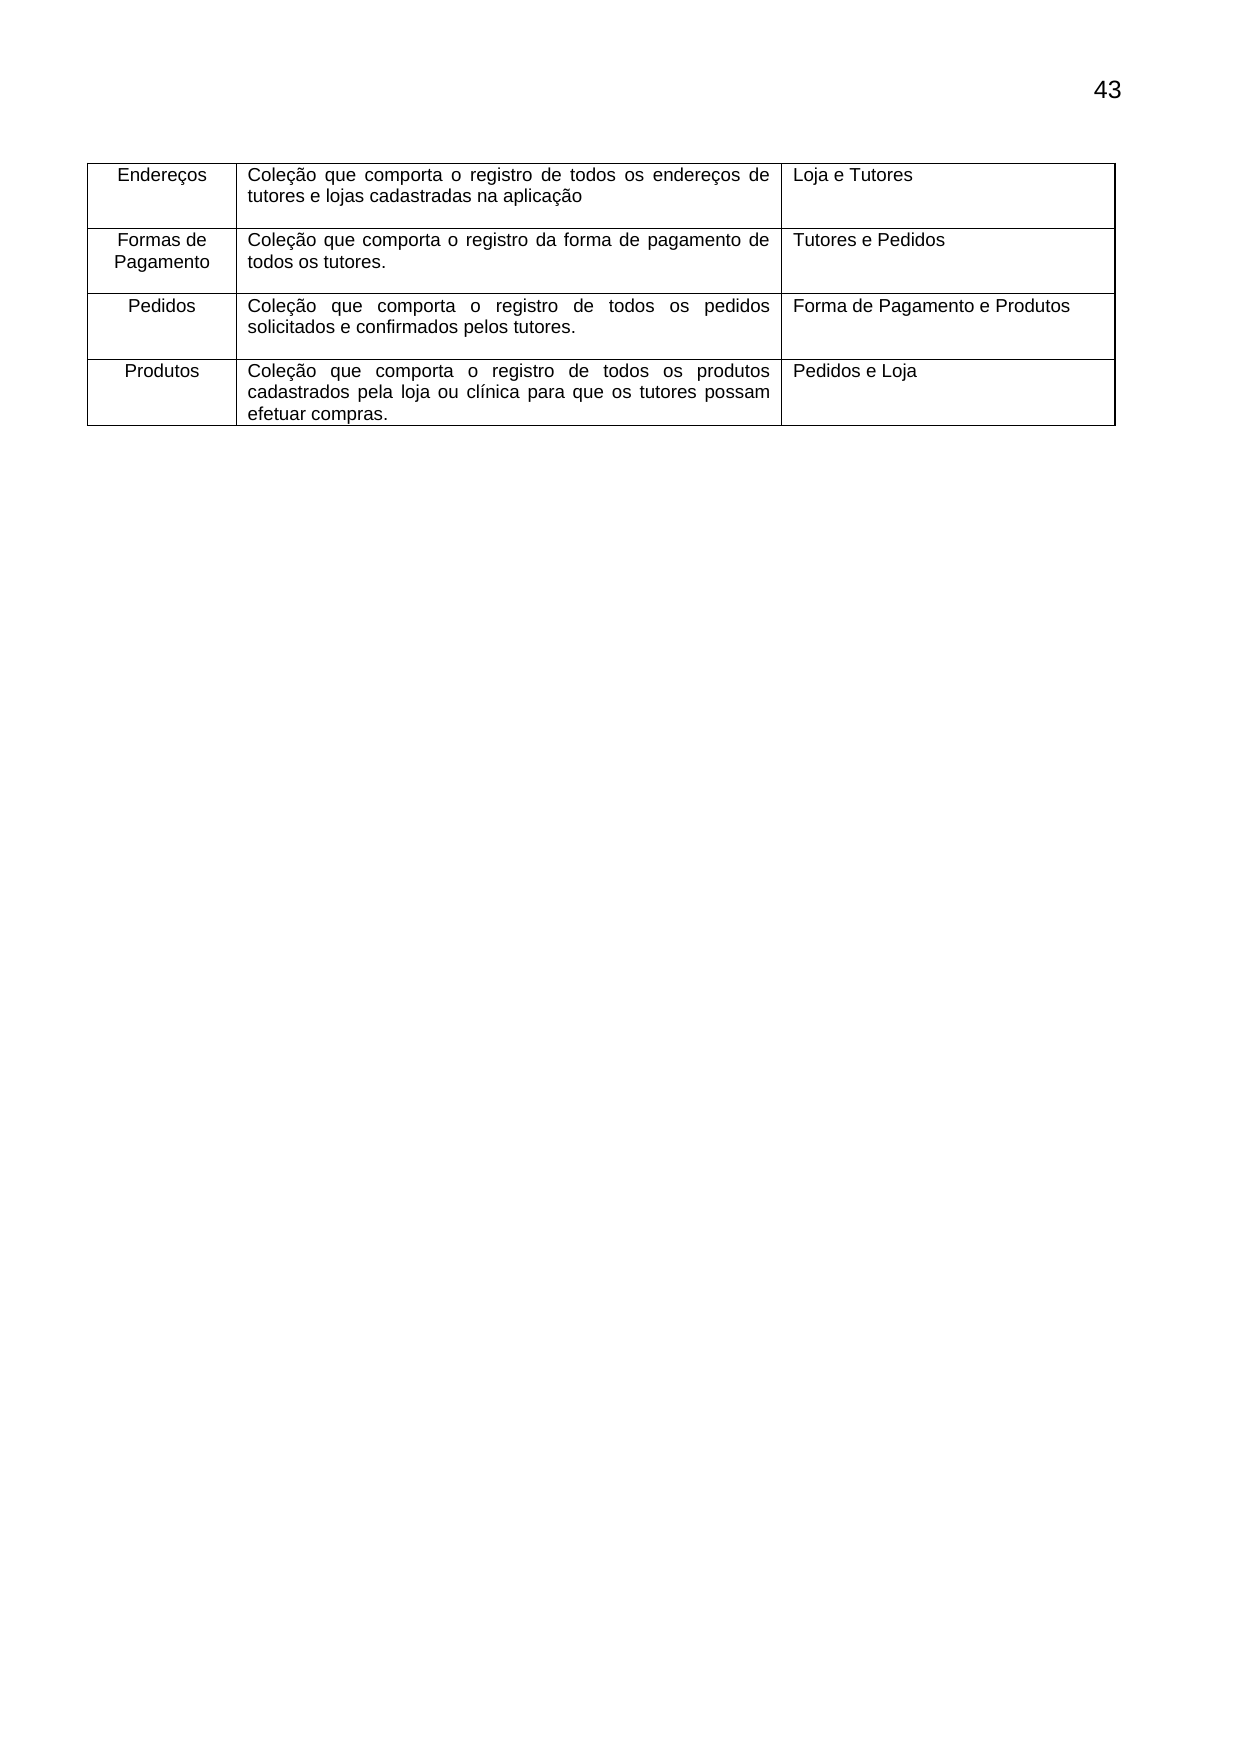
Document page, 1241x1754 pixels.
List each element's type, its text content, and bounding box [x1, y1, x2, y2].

table_cell Produtos [88, 360, 236, 424]
table_cell Coleção que comporta o registro de todos os pedidos solicitados e confirmados pelos tutores. [237, 294, 781, 359]
table_cell Pedidos e Loja [782, 360, 1114, 424]
table_cell Coleção que comporta o registro de todos os endereços de tutores e lojas cadastradas na aplicação [237, 164, 781, 228]
table_cell Forma de Pagamento e Produtos [782, 294, 1114, 359]
table_cell Loja e Tutores [782, 164, 1114, 228]
table_cell Tutores e Pedidos [782, 229, 1114, 293]
table_cell Formas de Pagamento [88, 229, 236, 293]
table_cell Pedidos [88, 294, 236, 359]
table_cell Endereços [88, 164, 236, 228]
table_cell Coleção que comporta o registro de todos os produtos cadastrados pela loja ou clínica para que os tutores possam efetuar compras. [237, 360, 781, 424]
table_cell Coleção que comporta o registro da forma de pagamento de todos os tutores. [237, 229, 781, 293]
